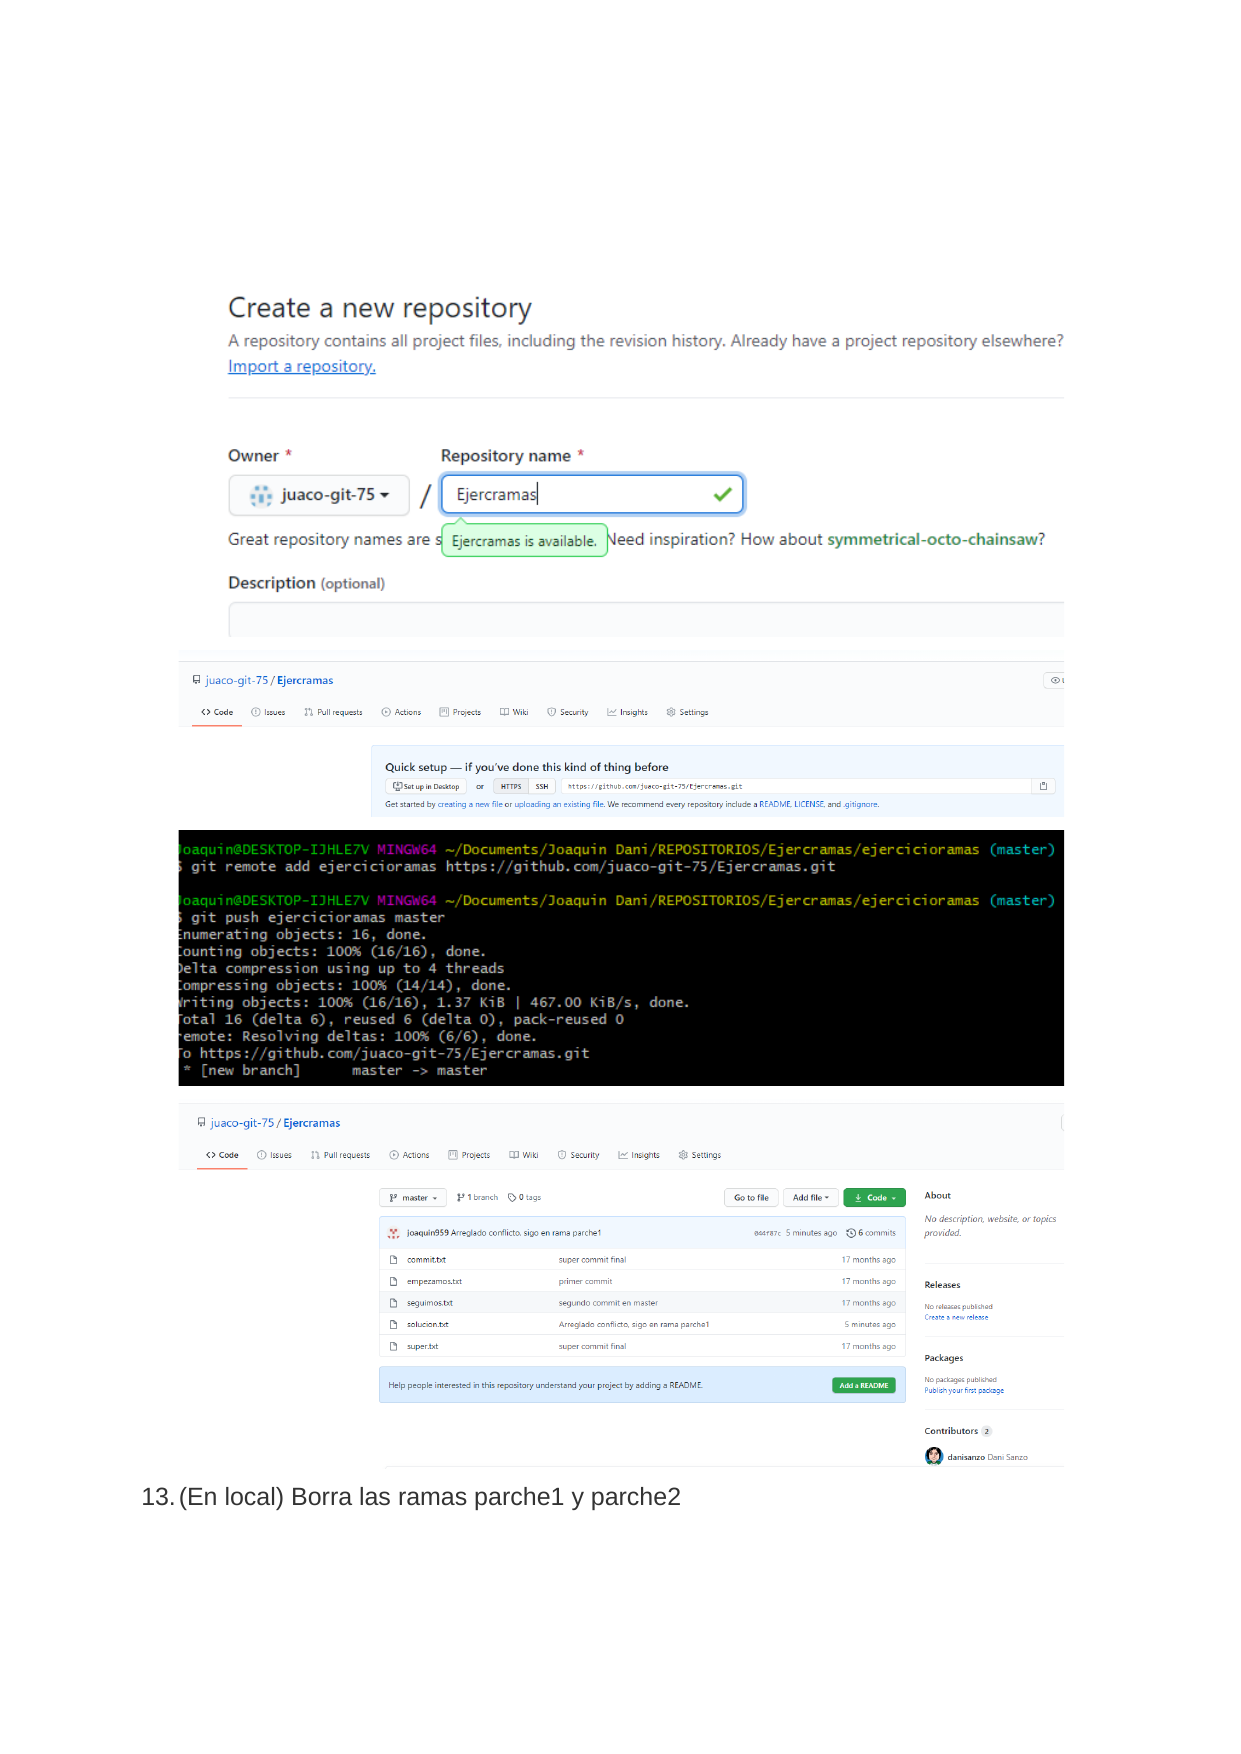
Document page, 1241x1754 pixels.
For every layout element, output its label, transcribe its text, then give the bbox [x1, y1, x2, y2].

list (En local) Borra las ramas parche1 y parche2 [141, 1482, 1063, 1511]
picture [178, 650, 1065, 817]
picture [178, 292, 1065, 637]
picture [178, 830, 1065, 1086]
picture [178, 1099, 1065, 1469]
